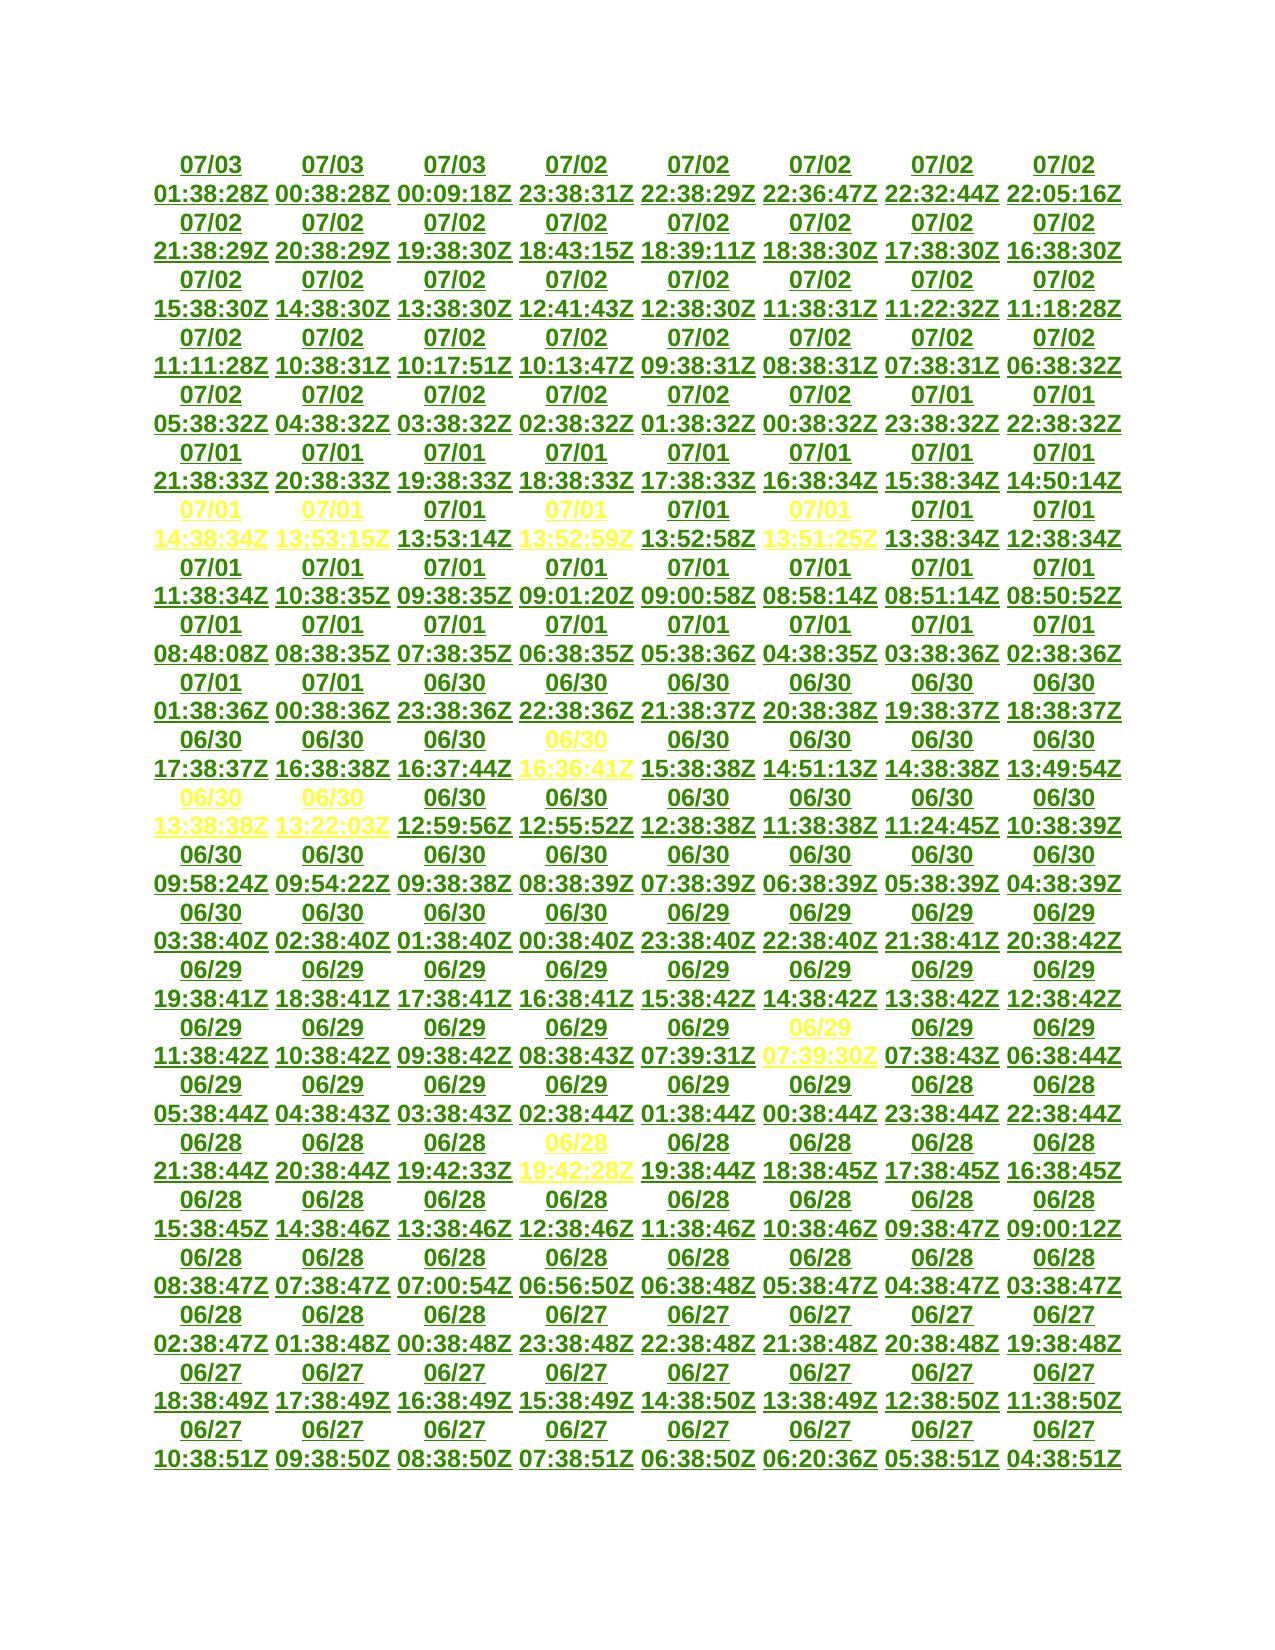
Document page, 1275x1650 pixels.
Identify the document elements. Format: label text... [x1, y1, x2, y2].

table_cell 06/29 17:38:41Z [394, 955, 516, 1012]
table_cell 07/02 22:38:29Z [638, 150, 759, 207]
table_cell 06/30 16:36:41Z [516, 725, 637, 782]
table_cell 07/01 16:38:34Z [759, 438, 881, 495]
table_cell 07/01 01:38:36Z [150, 668, 272, 725]
table_cell 06/28 00:38:48Z [394, 1300, 516, 1357]
table_cell 06/27 04:38:51Z [1003, 1415, 1125, 1472]
table_cell 07/03 00:38:28Z [272, 150, 394, 207]
table_cell 06/29 23:38:40Z [638, 898, 759, 955]
table_cell 06/29 19:38:41Z [150, 955, 272, 1012]
table_cell 07/01 13:53:14Z [394, 495, 516, 552]
table_cell 06/29 07:38:43Z [881, 1013, 1003, 1070]
table_cell 06/28 22:38:44Z [1003, 1070, 1125, 1127]
table_cell 06/28 16:38:45Z [1003, 1128, 1125, 1185]
table_cell 07/01 08:50:52Z [1003, 553, 1125, 610]
table_cell 06/30 14:51:13Z [759, 725, 881, 782]
table_cell 06/28 06:38:48Z [638, 1243, 759, 1300]
table_cell 06/27 06:20:36Z [759, 1415, 881, 1472]
table_cell 07/01 08:48:08Z [150, 610, 272, 667]
table_cell 07/01 09:01:20Z [516, 553, 637, 610]
table_cell 06/30 07:38:39Z [638, 840, 759, 897]
table_cell 06/28 14:38:46Z [272, 1185, 394, 1242]
table_cell 07/02 13:38:30Z [394, 265, 516, 322]
table_cell 07/01 09:38:35Z [394, 553, 516, 610]
table_cell 07/01 21:38:33Z [150, 438, 272, 495]
table_cell 06/27 06:38:50Z [638, 1415, 759, 1472]
table_cell 06/27 20:38:48Z [881, 1300, 1003, 1357]
table_cell 06/30 06:38:39Z [759, 840, 881, 897]
table_cell 06/29 15:38:42Z [638, 955, 759, 1012]
table_cell 06/30 05:38:39Z [881, 840, 1003, 897]
table_cell 07/01 08:38:35Z [272, 610, 394, 667]
table_cell 06/27 14:38:50Z [638, 1358, 759, 1415]
table_cell 07/01 12:38:34Z [1003, 495, 1125, 552]
table_cell 06/27 12:38:50Z [881, 1358, 1003, 1415]
table_cell 06/29 20:38:42Z [1003, 898, 1125, 955]
table_cell 06/30 01:38:40Z [394, 898, 516, 955]
table_cell 07/02 11:38:31Z [759, 265, 881, 322]
table_cell 06/30 08:38:39Z [516, 840, 637, 897]
table_cell 07/02 09:38:31Z [638, 323, 759, 380]
table_cell 06/30 20:38:38Z [759, 668, 881, 725]
table_cell 07/02 16:38:30Z [1003, 208, 1125, 265]
table_cell 06/29 06:38:44Z [1003, 1013, 1125, 1070]
table_cell 06/29 02:38:44Z [516, 1070, 637, 1127]
table_cell 06/28 03:38:47Z [1003, 1243, 1125, 1300]
table_cell 07/01 10:38:35Z [272, 553, 394, 610]
table_cell 06/30 13:38:38Z [150, 783, 272, 840]
table_cell 06/27 11:38:50Z [1003, 1358, 1125, 1415]
table_cell 06/30 17:38:37Z [150, 725, 272, 782]
table_cell 07/01 06:38:35Z [516, 610, 637, 667]
table_cell 07/01 13:52:59Z [516, 495, 637, 552]
table_cell 06/27 08:38:50Z [394, 1415, 516, 1472]
table_cell 06/28 15:38:45Z [150, 1185, 272, 1242]
table_cell 06/30 13:49:54Z [1003, 725, 1125, 782]
table_cell 07/03 01:38:28Z [150, 150, 272, 207]
table_cell 07/02 18:39:11Z [638, 208, 759, 265]
table_cell 06/28 18:38:45Z [759, 1128, 881, 1185]
table_cell 07/01 13:52:58Z [638, 495, 759, 552]
table_cell 07/02 10:38:31Z [272, 323, 394, 380]
table_cell 06/29 04:38:43Z [272, 1070, 394, 1127]
table_cell 06/29 07:39:31Z [638, 1013, 759, 1070]
table_cell 06/30 04:38:39Z [1003, 840, 1125, 897]
table_cell 06/30 12:55:52Z [516, 783, 637, 840]
table_cell 06/29 14:38:42Z [759, 955, 881, 1012]
table_cell 06/29 00:38:44Z [759, 1070, 881, 1127]
table_cell 07/02 12:41:43Z [516, 265, 637, 322]
table_cell 06/30 15:38:38Z [638, 725, 759, 782]
table_cell 07/01 19:38:33Z [394, 438, 516, 495]
table_cell 07/02 15:38:30Z [150, 265, 272, 322]
table_cell 06/30 19:38:37Z [881, 668, 1003, 725]
table_cell 06/27 07:38:51Z [516, 1415, 637, 1472]
table_cell 06/30 11:24:45Z [881, 783, 1003, 840]
table_cell 06/29 13:38:42Z [881, 955, 1003, 1012]
table_cell 06/30 23:38:36Z [394, 668, 516, 725]
table_cell 06/28 06:56:50Z [516, 1243, 637, 1300]
table_cell 07/01 18:38:33Z [516, 438, 637, 495]
table_cell 07/02 18:38:30Z [759, 208, 881, 265]
table_cell 07/01 11:38:34Z [150, 553, 272, 610]
table_cell 06/29 21:38:41Z [881, 898, 1003, 955]
table_cell 07/02 05:38:32Z [150, 380, 272, 437]
table_cell 07/01 15:38:34Z [881, 438, 1003, 495]
table_cell 07/02 11:18:28Z [1003, 265, 1125, 322]
table_cell 06/28 19:42:28Z [516, 1128, 637, 1185]
table_cell 06/29 09:38:42Z [394, 1013, 516, 1070]
table_cell 07/02 04:38:32Z [272, 380, 394, 437]
table_cell 06/28 01:38:48Z [272, 1300, 394, 1357]
table_cell 07/01 20:38:33Z [272, 438, 394, 495]
table_cell 07/02 23:38:31Z [516, 150, 637, 207]
table_cell 06/30 09:54:22Z [272, 840, 394, 897]
table_cell 06/30 16:38:38Z [272, 725, 394, 782]
table_cell 07/02 22:36:47Z [759, 150, 881, 207]
table_cell 07/02 10:13:47Z [516, 323, 637, 380]
table_cell 07/01 00:38:36Z [272, 668, 394, 725]
table_cell 06/28 12:38:46Z [516, 1185, 637, 1242]
table_cell 06/27 18:38:49Z [150, 1358, 272, 1415]
table_cell 06/29 05:38:44Z [150, 1070, 272, 1127]
table_cell 06/28 21:38:44Z [150, 1128, 272, 1185]
table_cell 06/29 08:38:43Z [516, 1013, 637, 1070]
table_cell 06/27 09:38:50Z [272, 1415, 394, 1472]
table_cell 06/28 07:38:47Z [272, 1243, 394, 1300]
table_cell 06/27 16:38:49Z [394, 1358, 516, 1415]
table_cell 06/29 03:38:43Z [394, 1070, 516, 1127]
table_cell 07/02 17:38:30Z [881, 208, 1003, 265]
table_cell 07/01 02:38:36Z [1003, 610, 1125, 667]
table_cell 06/30 00:38:40Z [516, 898, 637, 955]
table_cell 07/03 00:09:18Z [394, 150, 516, 207]
table_cell 06/30 02:38:40Z [272, 898, 394, 955]
table_cell 06/28 04:38:47Z [881, 1243, 1003, 1300]
table_cell 06/29 16:38:41Z [516, 955, 637, 1012]
table_cell 07/02 07:38:31Z [881, 323, 1003, 380]
table_cell 07/02 02:38:32Z [516, 380, 637, 437]
table_cell 06/29 12:38:42Z [1003, 955, 1125, 1012]
table_cell 07/02 21:38:29Z [150, 208, 272, 265]
table_cell 06/30 12:59:56Z [394, 783, 516, 840]
table_cell 07/02 20:38:29Z [272, 208, 394, 265]
table_cell 06/27 13:38:49Z [759, 1358, 881, 1415]
table_cell 07/01 05:38:36Z [638, 610, 759, 667]
table_cell 07/01 23:38:32Z [881, 380, 1003, 437]
table_cell 07/01 08:51:14Z [881, 553, 1003, 610]
table_cell 06/30 11:38:38Z [759, 783, 881, 840]
table_cell 06/27 19:38:48Z [1003, 1300, 1125, 1357]
table_cell 06/30 10:38:39Z [1003, 783, 1125, 840]
table_cell 07/02 00:38:32Z [759, 380, 881, 437]
table_cell 06/28 07:00:54Z [394, 1243, 516, 1300]
table_cell 06/29 18:38:41Z [272, 955, 394, 1012]
table_cell 06/27 05:38:51Z [881, 1415, 1003, 1472]
table_cell 07/01 03:38:36Z [881, 610, 1003, 667]
table_cell 06/28 19:38:44Z [638, 1128, 759, 1185]
table_cell 07/02 01:38:32Z [638, 380, 759, 437]
table_cell 06/30 09:38:38Z [394, 840, 516, 897]
table_cell 06/28 05:38:47Z [759, 1243, 881, 1300]
table_cell 07/02 14:38:30Z [272, 265, 394, 322]
table_cell 07/01 13:38:34Z [881, 495, 1003, 552]
table_cell 07/01 22:38:32Z [1003, 380, 1125, 437]
table_cell 06/27 23:38:48Z [516, 1300, 637, 1357]
table_cell 07/01 08:58:14Z [759, 553, 881, 610]
table_cell 06/30 16:37:44Z [394, 725, 516, 782]
table_cell 06/28 08:38:47Z [150, 1243, 272, 1300]
table_cell 07/02 22:05:16Z [1003, 150, 1125, 207]
table_cell 07/01 13:51:25Z [759, 495, 881, 552]
table_cell 07/01 07:38:35Z [394, 610, 516, 667]
table_cell 07/01 17:38:33Z [638, 438, 759, 495]
table_cell 06/28 09:38:47Z [881, 1185, 1003, 1242]
table_cell 06/28 17:38:45Z [881, 1128, 1003, 1185]
table_cell 06/27 17:38:49Z [272, 1358, 394, 1415]
table_cell 07/01 13:53:15Z [272, 495, 394, 552]
table_cell 06/29 11:38:42Z [150, 1013, 272, 1070]
table_cell 07/01 04:38:35Z [759, 610, 881, 667]
table_cell 06/28 10:38:46Z [759, 1185, 881, 1242]
table_cell 07/02 18:43:15Z [516, 208, 637, 265]
table_cell 06/27 22:38:48Z [638, 1300, 759, 1357]
table_cell 06/28 09:00:12Z [1003, 1185, 1125, 1242]
table_cell 06/30 21:38:37Z [638, 668, 759, 725]
table_cell 07/01 09:00:58Z [638, 553, 759, 610]
table_cell 06/28 02:38:47Z [150, 1300, 272, 1357]
table_cell 06/30 12:38:38Z [638, 783, 759, 840]
table_cell 07/02 19:38:30Z [394, 208, 516, 265]
table_cell 06/29 10:38:42Z [272, 1013, 394, 1070]
table_cell 07/02 08:38:31Z [759, 323, 881, 380]
table_cell 06/30 14:38:38Z [881, 725, 1003, 782]
table_cell 06/30 22:38:36Z [516, 668, 637, 725]
table_cell 07/02 22:32:44Z [881, 150, 1003, 207]
table_cell 06/28 23:38:44Z [881, 1070, 1003, 1127]
table_cell 06/30 13:22:03Z [272, 783, 394, 840]
table_cell 06/28 20:38:44Z [272, 1128, 394, 1185]
table_cell 07/01 14:38:34Z [150, 495, 272, 552]
table_cell 06/29 22:38:40Z [759, 898, 881, 955]
table_cell 06/27 21:38:48Z [759, 1300, 881, 1357]
table_cell 07/01 14:50:14Z [1003, 438, 1125, 495]
table_cell 06/30 09:58:24Z [150, 840, 272, 897]
table_cell 06/27 15:38:49Z [516, 1358, 637, 1415]
table_cell 07/02 03:38:32Z [394, 380, 516, 437]
table_cell 06/29 01:38:44Z [638, 1070, 759, 1127]
table_cell 07/02 10:17:51Z [394, 323, 516, 380]
table_cell 07/02 11:11:28Z [150, 323, 272, 380]
table_cell 06/28 13:38:46Z [394, 1185, 516, 1242]
table_cell 06/30 18:38:37Z [1003, 668, 1125, 725]
table_cell 06/29 07:39:30Z [759, 1013, 881, 1070]
table_cell 07/02 11:22:32Z [881, 265, 1003, 322]
table_cell 06/28 19:42:33Z [394, 1128, 516, 1185]
table_cell 07/02 12:38:30Z [638, 265, 759, 322]
table_cell 06/30 03:38:40Z [150, 898, 272, 955]
table_cell 07/02 06:38:32Z [1003, 323, 1125, 380]
table_cell 06/28 11:38:46Z [638, 1185, 759, 1242]
table_cell 06/27 10:38:51Z [150, 1415, 272, 1472]
